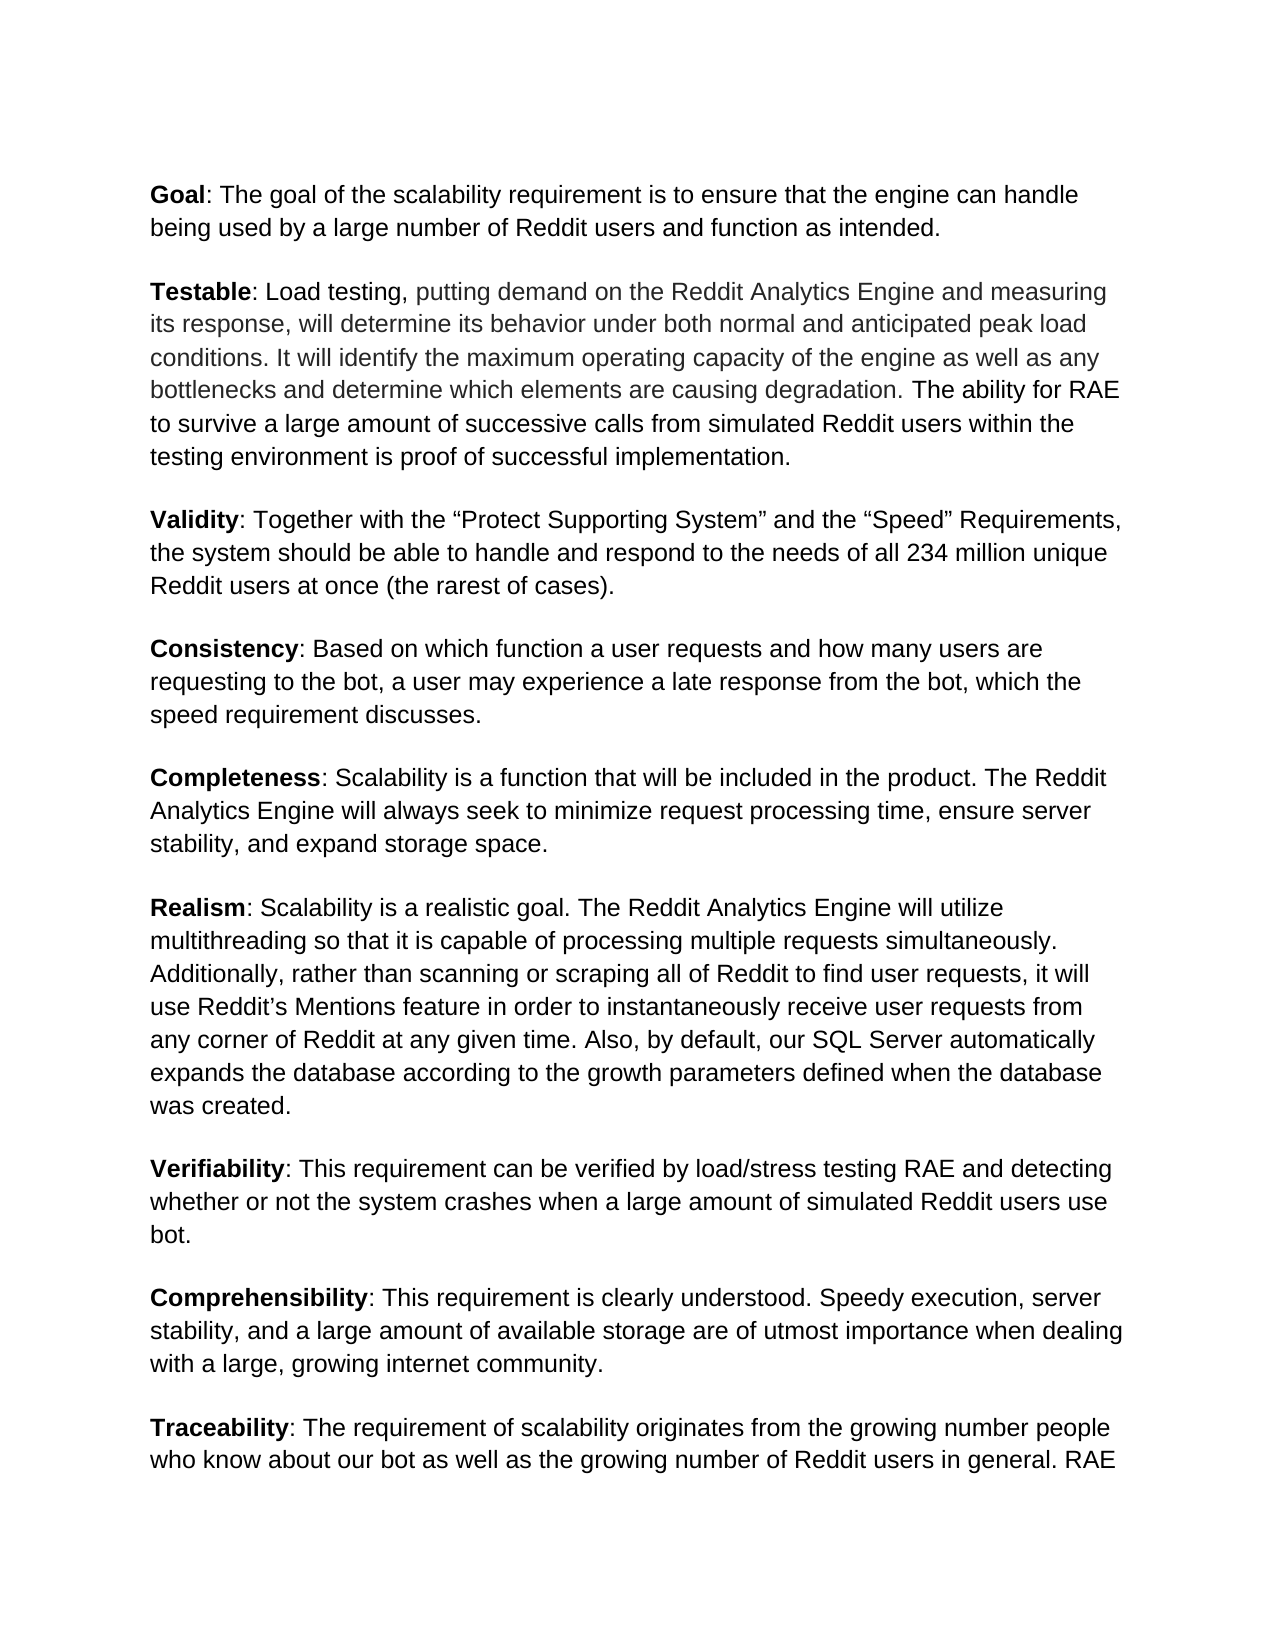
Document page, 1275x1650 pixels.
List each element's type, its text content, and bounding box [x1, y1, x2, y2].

text Goal: The goal of the scalability requirement is to ensure that the engine can handle being used by a large number of Reddit users and function as intended. [150, 180, 1125, 242]
text Validity: Together with the “Protect Supporting System” and the “Speed” Requirements, the system should be able to handle and respond to the needs of all 234 million unique Reddit users at once (the rarest of cases). [150, 505, 1125, 599]
text Verifiability: This requirement can be verified by load/stress testing RAE and detecting whether or not the system crashes when a large amount of simulated Reddit users use bot. [150, 1154, 1125, 1249]
text Completeness: Scalability is a function that will be included in the product. The Reddit Analytics Engine will always seek to minimize request processing time, ensure server stability, and expand storage space. [150, 763, 1125, 858]
text Realism: Scalability is a realistic goal. The Reddit Analytics Engine will utilize multithreading so that it is capable of processing multiple requests simultaneously. Additionally, rather than scanning or scraping all of Reddit to find user requests, it will use Reddit’s Mentions feature in order to instantaneously receive user requests from any corner of Reddit at any given time. Also, by default, our SQL Server automatically expands the database according to the growth parameters defined when the database was created. [150, 893, 1125, 1119]
text Comprehensibility: This requirement is clearly understood. Speedy execution, server stability, and a large amount of available storage are of utmost importance when dealing with a large, growing internet community. [150, 1283, 1125, 1378]
text Testable: Load testing, putting demand on the Reddit Analytics Engine and measuring its response, will determine its behavior under both normal and anticipated peak load conditions. It will identify the maximum operating capacity of the engine as well as any bottlenecks and determine which elements are causing degradation. The ability for RAE to survive a large amount of successive calls from simulated Reddit users within the testing environment is proof of successful implementation. [150, 276, 1125, 470]
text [150, 1412, 1125, 1474]
text Consistency: Based on which function a user requests and how many users are requesting to the bot, a user may experience a late response from the bot, which the speed requirement discusses. [150, 634, 1125, 729]
